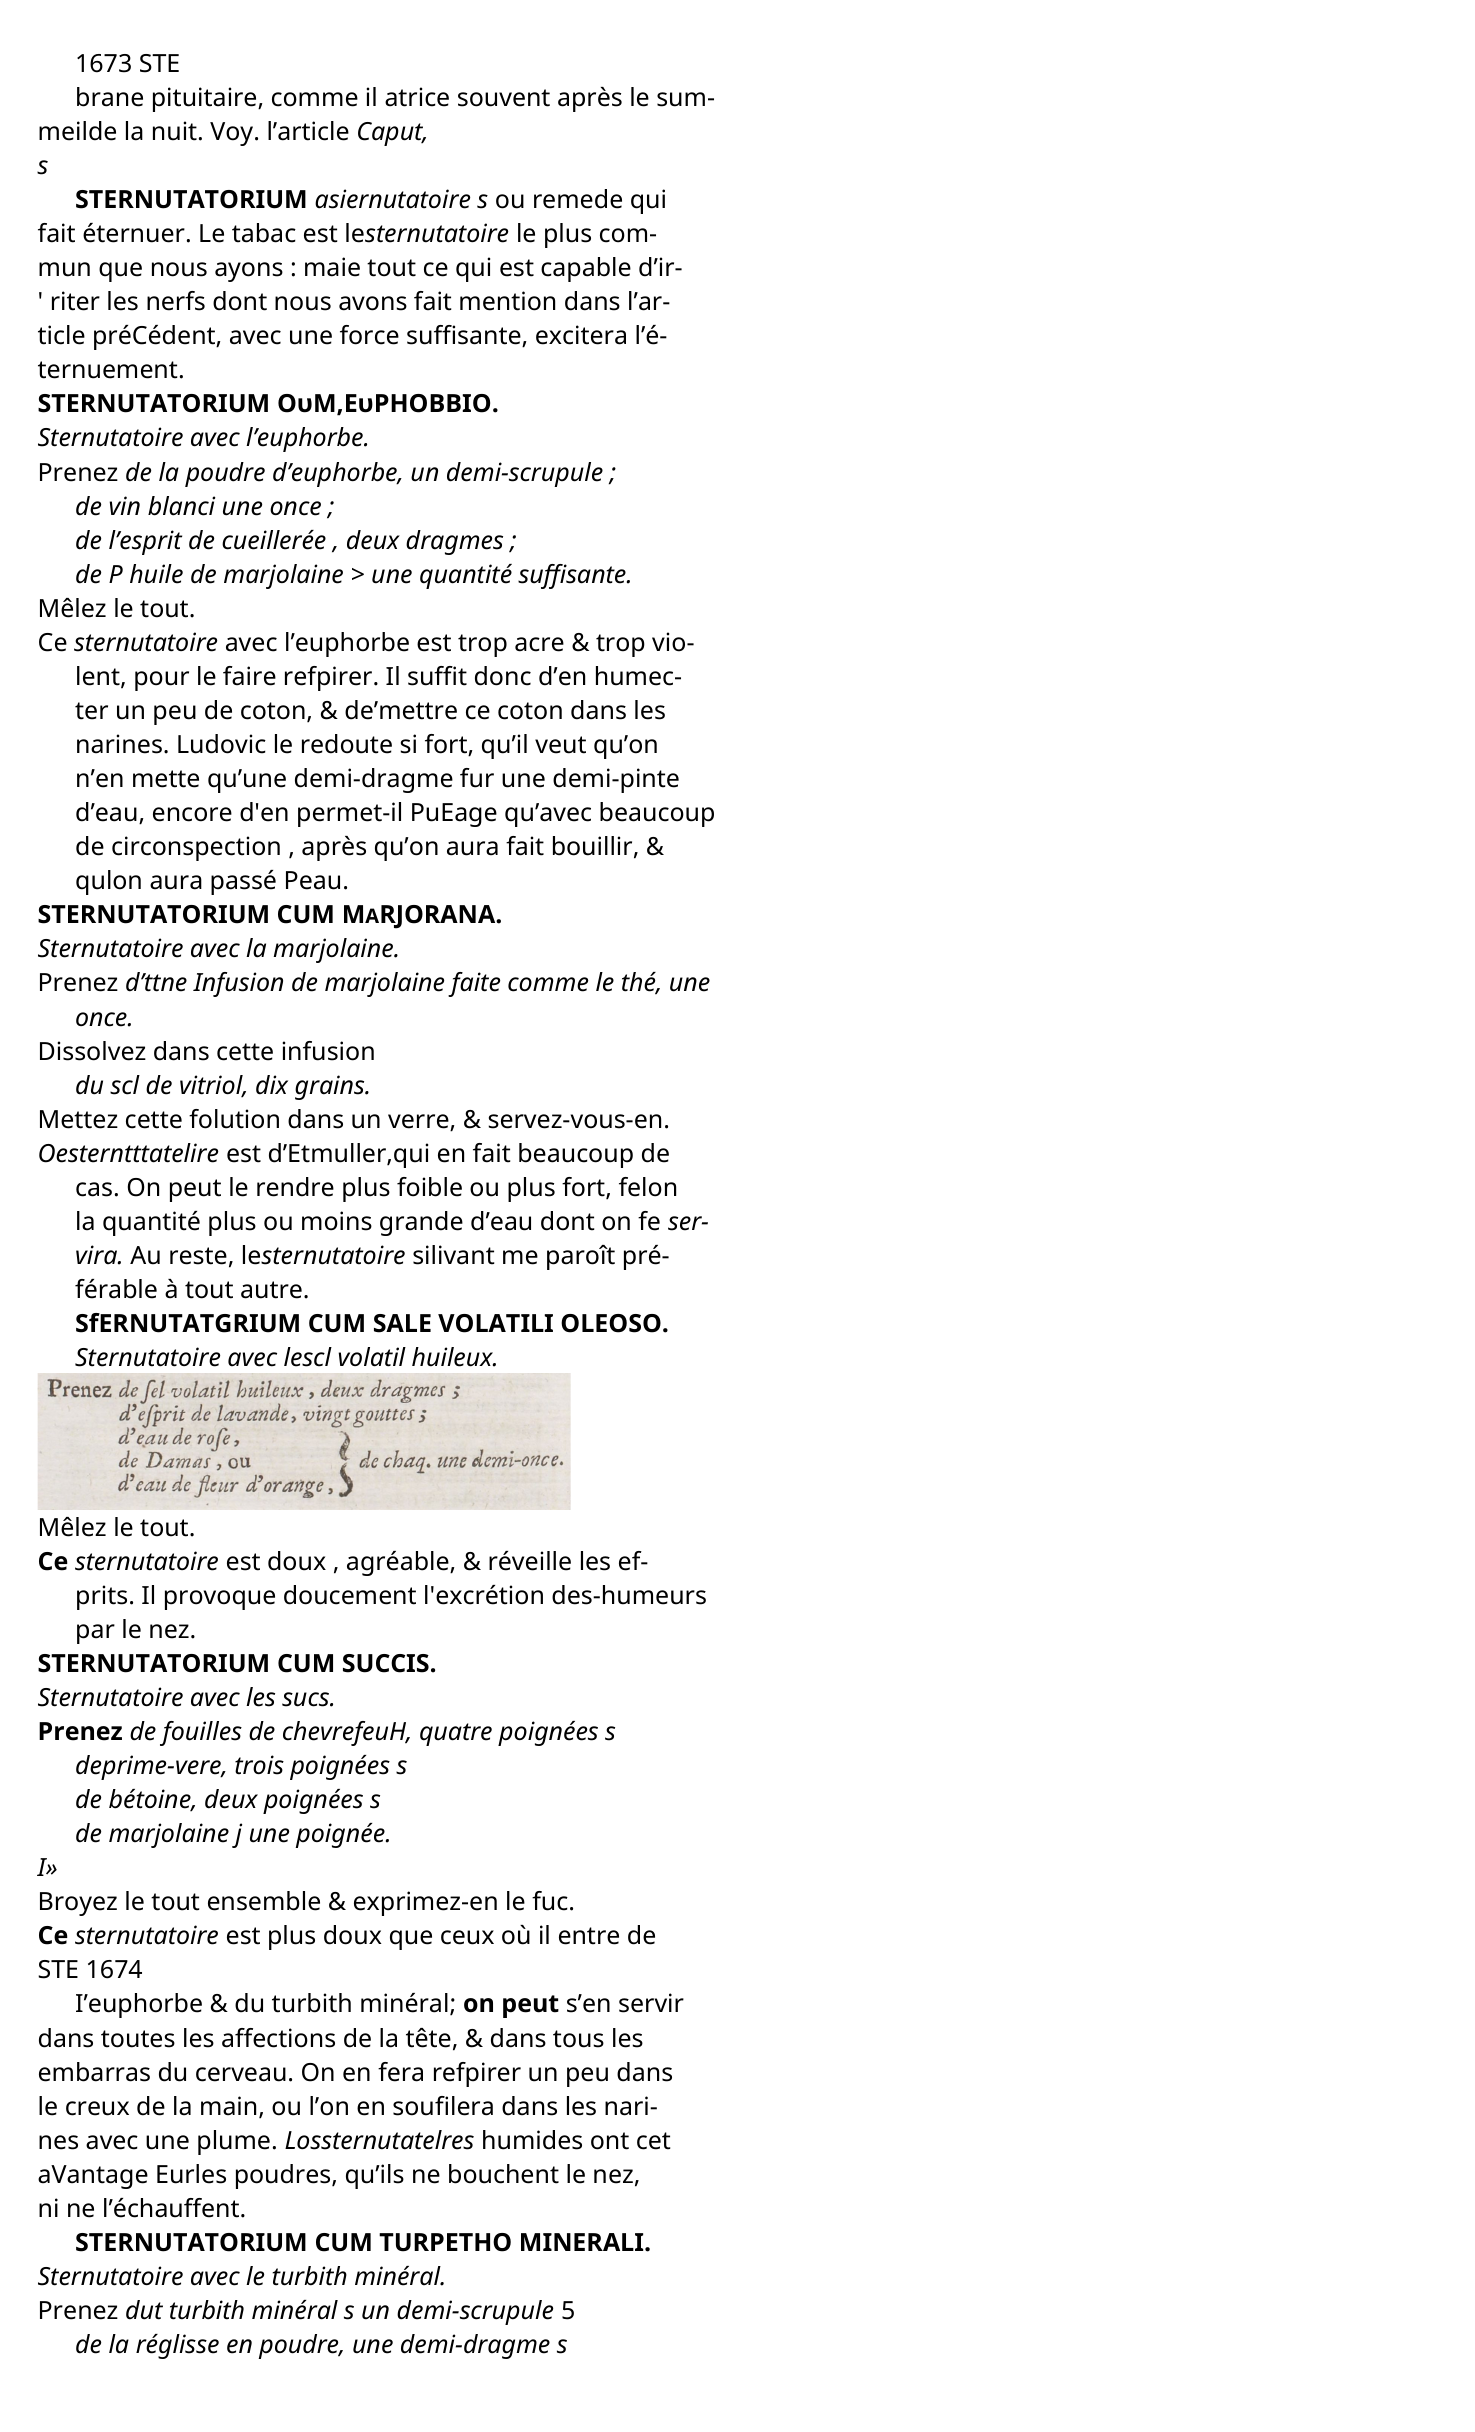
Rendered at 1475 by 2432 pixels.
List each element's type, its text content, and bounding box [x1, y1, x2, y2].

text brane pituitaire, comme il atrice souvent après le sum- meilde la nuit. Voy. l’article Caput, [37, 79, 1437, 148]
text Prenez de fouilles de chevrefeuH, quatre poignées s deprime-vere, trois poignées s de bétoine, deux poignées s de marjolaine j une poignée. [37, 1714, 1437, 1850]
text de l’esprit de cueillerée , deux dragmes ; [37, 522, 1437, 556]
text Sternutatoire avec l’euphorbe. [37, 420, 1437, 454]
text STERNUTATORIUM CUM MaRJORANA. [37, 897, 1437, 931]
text s [37, 148, 1437, 182]
text STERNUTATORIUM ΟυΜ,ΕυΡΗΟΒΒΙΟ. [37, 386, 1437, 420]
text STERNUTATORIUM asiernutatoire s ou remede qui fait éternuer. Le tabac est lesternutatoire le plus com- mun que nous ayons : maie tout ce qui est capable d’ir- ' riter les nerfs dont nous avons fait mention dans l’ar- ticle préCédent, avec une force suffisante, excitera l’é- ternuement. [37, 182, 1437, 386]
text Prenez d’ttne Infusion de marjolaine faite comme le thé, une once. [37, 965, 1437, 1033]
text de P huile de marjolaine > une quantité suffisante. [37, 556, 1437, 590]
text Mêlez le tout. [37, 1509, 1437, 1543]
text Sternutatoire avec les sucs. [37, 1679, 1437, 1714]
text STE 1674 [37, 1952, 1437, 1986]
text Mêlez le tout. [37, 590, 1437, 624]
text Mettez cette folution dans un verre, & servez-vous-en. [37, 1101, 1437, 1135]
text Sternutatoire avec lescl volatil huileux. [37, 1340, 1437, 1374]
picture [37, 1373, 571, 1510]
text Ce sternutatoire est plus doux que ceux où il entre de [37, 1918, 1437, 1952]
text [37, 2293, 1437, 2361]
text STERNUTATORIUM CUM SUCCIS. [37, 1646, 1437, 1679]
text 1673 STE [37, 45, 1437, 79]
text de vin blanci une once ; [37, 488, 1437, 522]
text Prenez de la poudre d’euphorbe, un demi-scrupule ; [37, 454, 1437, 488]
text du scl de vitriol, dix grains. [37, 1067, 1437, 1101]
text Oesterntttatelire est d’Etmuller,qui en fait beaucoup de cas. On peut le rendre plus foible ou plus fort, felon la quantité plus ou moins grande d’eau dont on fe ser- vira. Au reste, lesternutatoire silivant me paroît pré- férable à tout autre. [37, 1135, 1437, 1306]
text Sternutatoire avec la marjolaine. [37, 931, 1437, 965]
text Sternutatoire avec le turbith minéral. [37, 2259, 1437, 2293]
text SfERNUTATGRIUM CUM SALE VOLATILI OLEOSO. [37, 1306, 1437, 1340]
text STERNUTATORIUM CUM TURPETHO MINERALI. [37, 2224, 1437, 2259]
text I» [37, 1850, 1437, 1884]
text Ce sternutatoire avec l’euphorbe est trop acre & trop vio- lent, pour le faire refpirer. Il suffit donc d’en humec- ter un peu de coton, & de’mettre ce coton dans les narines. Ludovic le redoute si fort, qu’il veut qu’on n’en mette qu’une demi-dragme fur une demi-pinte d’eau, encore d'en permet-il PuEage qu’avec beaucoup de circonspection , après qu’on aura fait bouillir, & qulon aura passé Peau. [37, 624, 1437, 897]
text Broyez le tout ensemble & exprimez-en le fuc. [37, 1884, 1437, 1918]
text I’euphorbe & du turbith minéral; on peut s’en servir dans toutes les affections de la tête, & dans tous les embarras du cerveau. On en fera refpirer un peu dans le creux de la main, ou l’on en soufilera dans les nari- nes avec une plume. Lossternutatelres humides ont cet aVantage Eurles poudres, qu’ils ne bouchent le nez, ni ne l’échauffent. [37, 1986, 1437, 2224]
text Dissolvez dans cette infusion [37, 1033, 1437, 1067]
text Ce sternutatoire est doux , agréable, & réveille les ef- prits. Il provoque doucement l'excrétion des-humeurs par le nez. [37, 1543, 1437, 1646]
